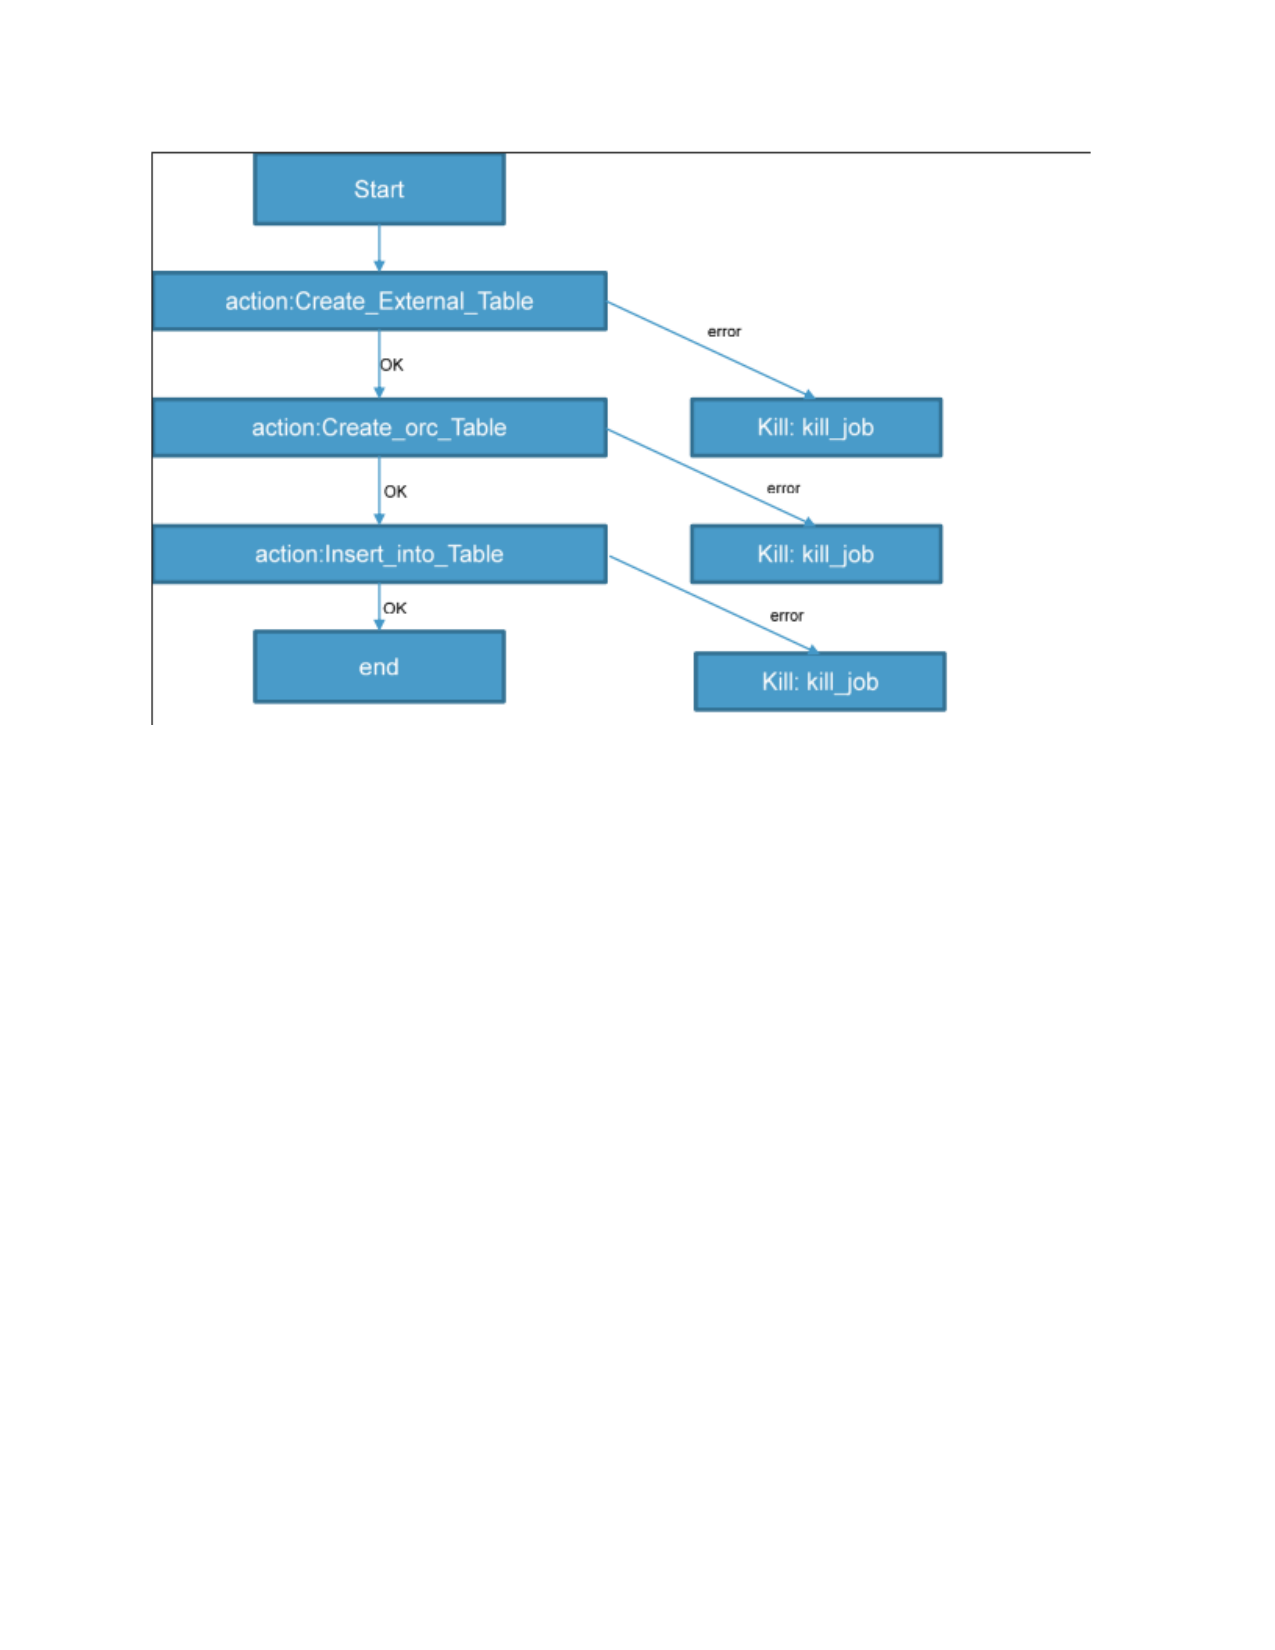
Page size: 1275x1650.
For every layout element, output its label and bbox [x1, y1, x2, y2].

picture [150, 150, 1091, 725]
